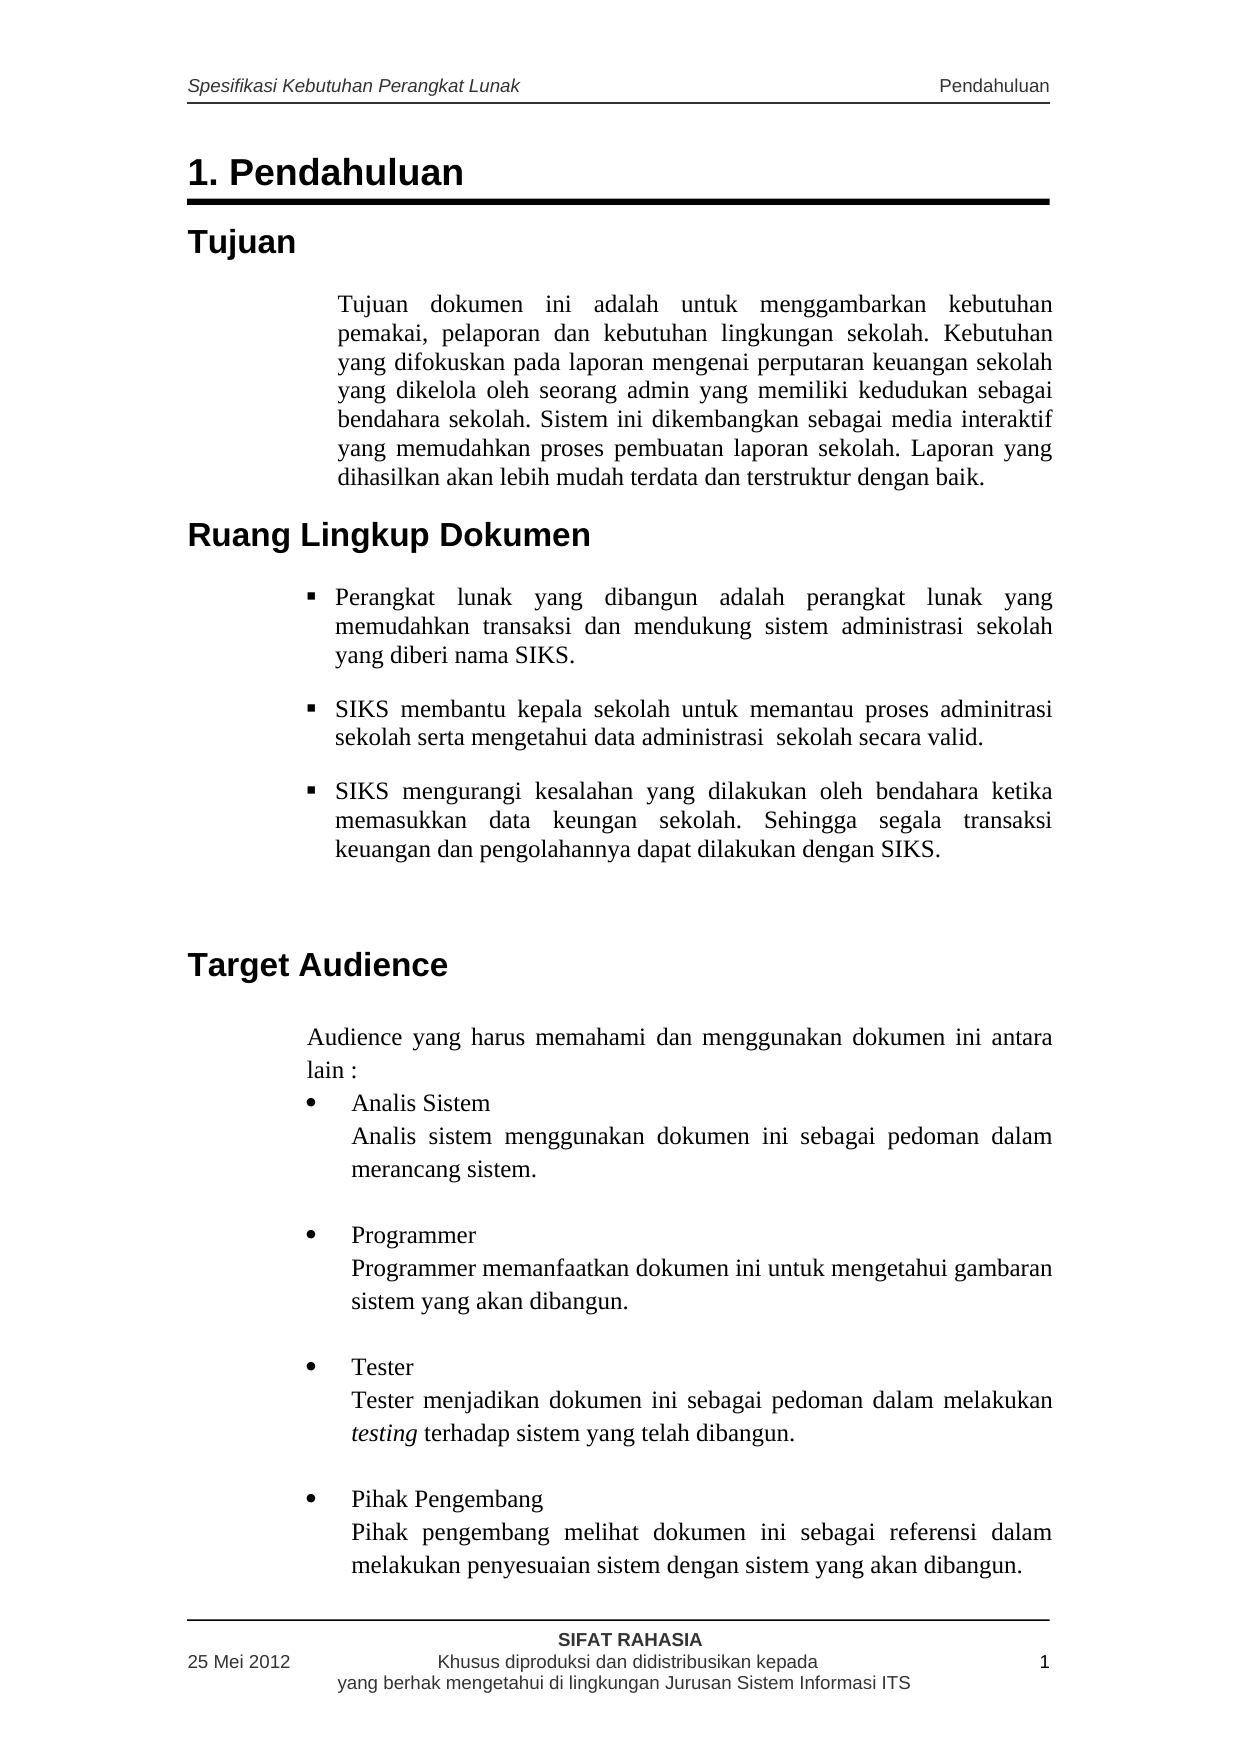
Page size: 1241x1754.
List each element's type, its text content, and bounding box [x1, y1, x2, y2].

list SIKS membantu kepala sekolah untuk memantau proses adminitrasi sekolah serta mengetahui data administrasi sekolah secara valid. [305, 694, 1053, 751]
list Perangkat lunak yang dibangun adalah perangkat lunak yang memudahkan transaksi dan mendukung sistem administrasi sekolah yang diberi nama SIKS. [305, 582, 1053, 669]
list Pihak Pengembang [307, 1484, 1053, 1513]
text Programmer memanfaatkan dokumen ini untuk mengetahui gambaran sistem yang akan dibangun. [351, 1253, 1053, 1315]
subtitle 1. Pendahuluan [187, 150, 1053, 193]
list Programmer [307, 1220, 1053, 1249]
text Analis sistem menggunakan dokumen ini sebagai pedoman dalam merancang sistem. [351, 1121, 1053, 1183]
list Tester [307, 1352, 1053, 1381]
text Audience yang harus memahami dan menggunakan dokumen ini antara lain : [307, 1022, 1053, 1084]
text Ruang Lingkup Dokumen [187, 515, 1053, 554]
list Analis Sistem [307, 1088, 1053, 1117]
text Tester menjadikan dokumen ini sebagai pedoman dalam melakukan testing terhadap sistem yang telah dibangun. [351, 1385, 1053, 1447]
text Tujuan dokumen ini adalah untuk menggambarkan kebutuhan pemakai, pelaporan dan kebutuhan lingkungan sekolah. Kebutuhan yang difokuskan pada laporan mengenai perputaran keuangan sekolah yang dikelola oleh seorang admin yang memiliki kedudukan sebagai bendahara sekolah. Sistem ini dikembangkan sebagai media interaktif yang memudahkan proses pembuatan laporan sekolah. Laporan yang dihasilkan akan lebih mudah terdata dan terstruktur dengan baik. [337, 289, 1053, 490]
list SIKS mengurangi kesalahan yang dilakukan oleh bendahara ketika memasukkan data keungan sekolah. Sehingga segala transaksi keuangan dan pengolahannya dapat dilakukan dengan SIKS. [305, 776, 1053, 862]
text Target Audience [187, 945, 1053, 983]
text Pihak pengembang melihat dokumen ini sebagai referensi dalam melakukan penyesuaian sistem dengan sistem yang akan dibangun. [351, 1517, 1053, 1579]
text Tujuan [187, 222, 1053, 260]
